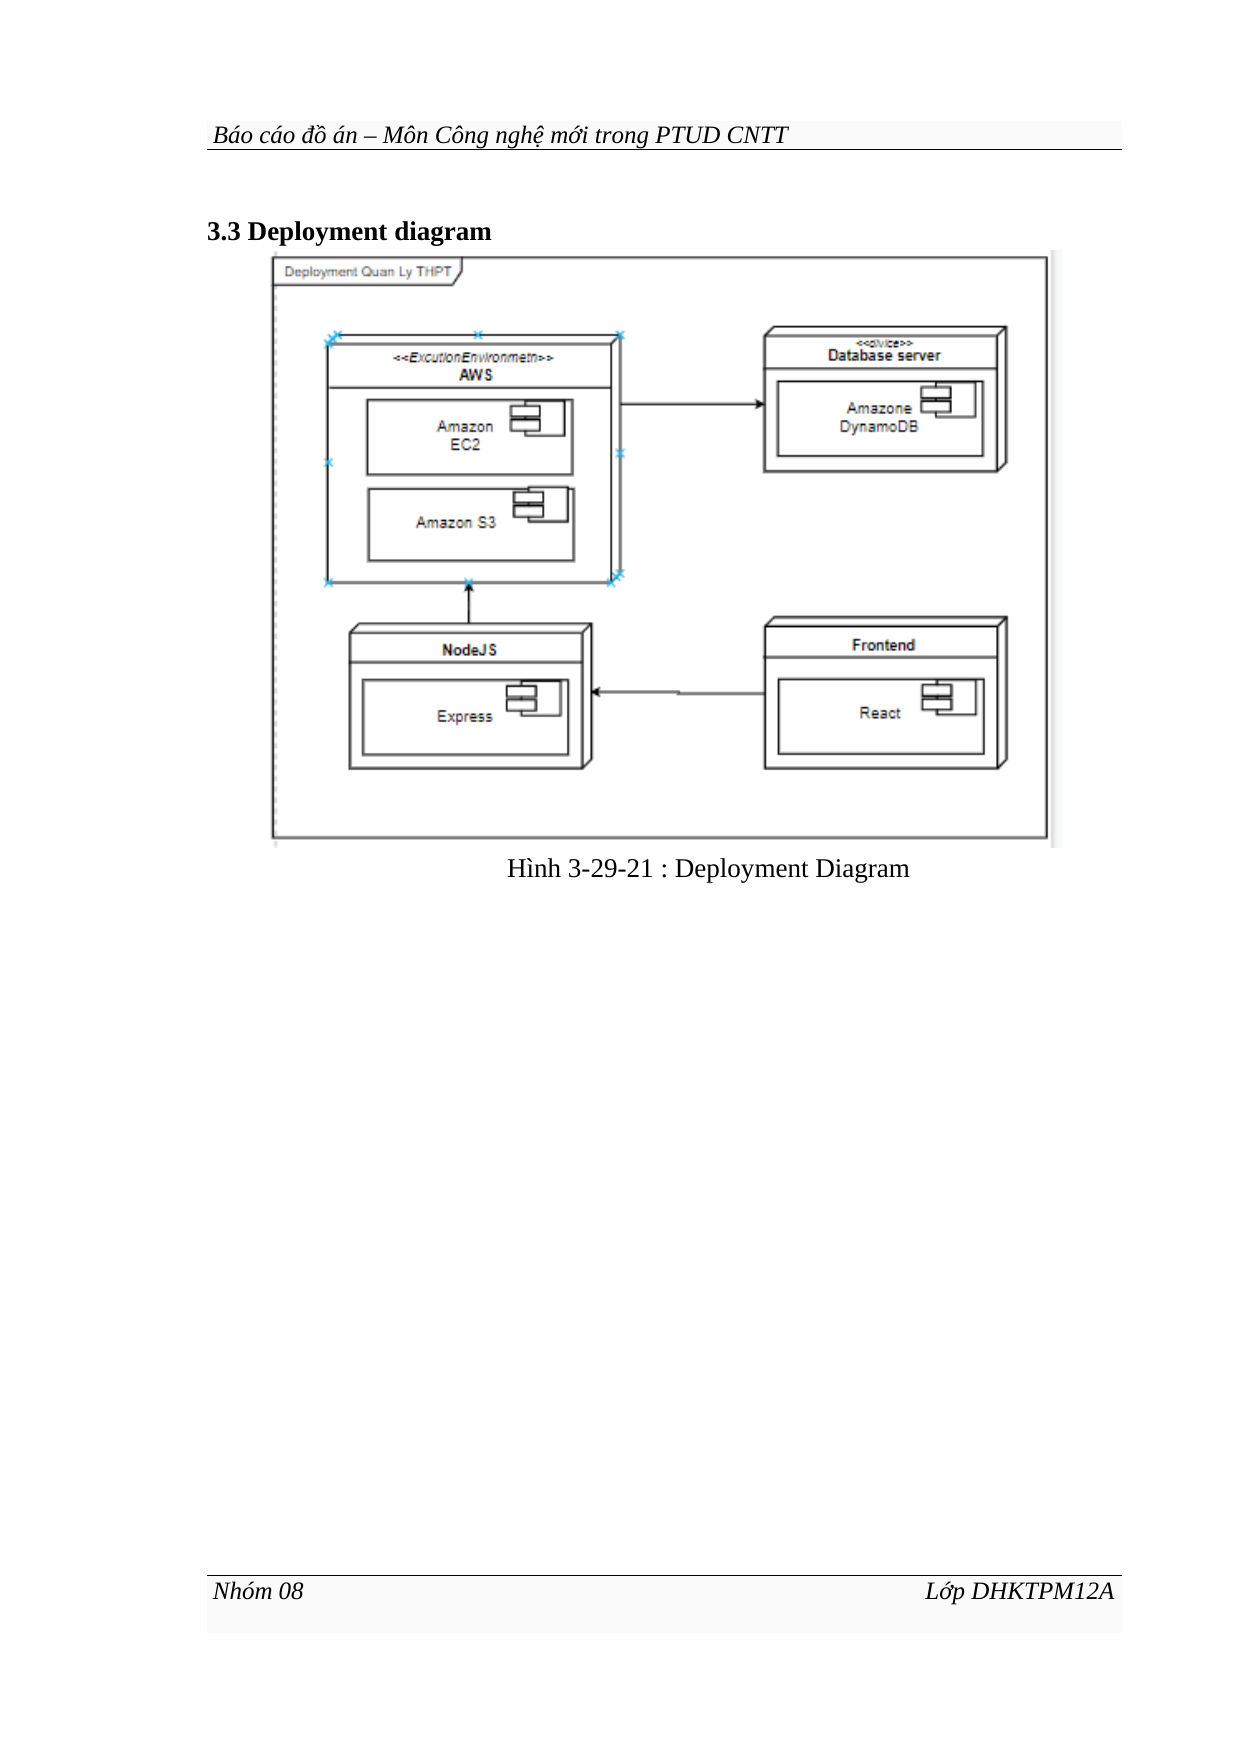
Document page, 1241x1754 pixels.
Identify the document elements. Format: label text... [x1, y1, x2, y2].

picture [266, 250, 1063, 848]
subtitle Deployment diagram [207, 215, 1122, 246]
